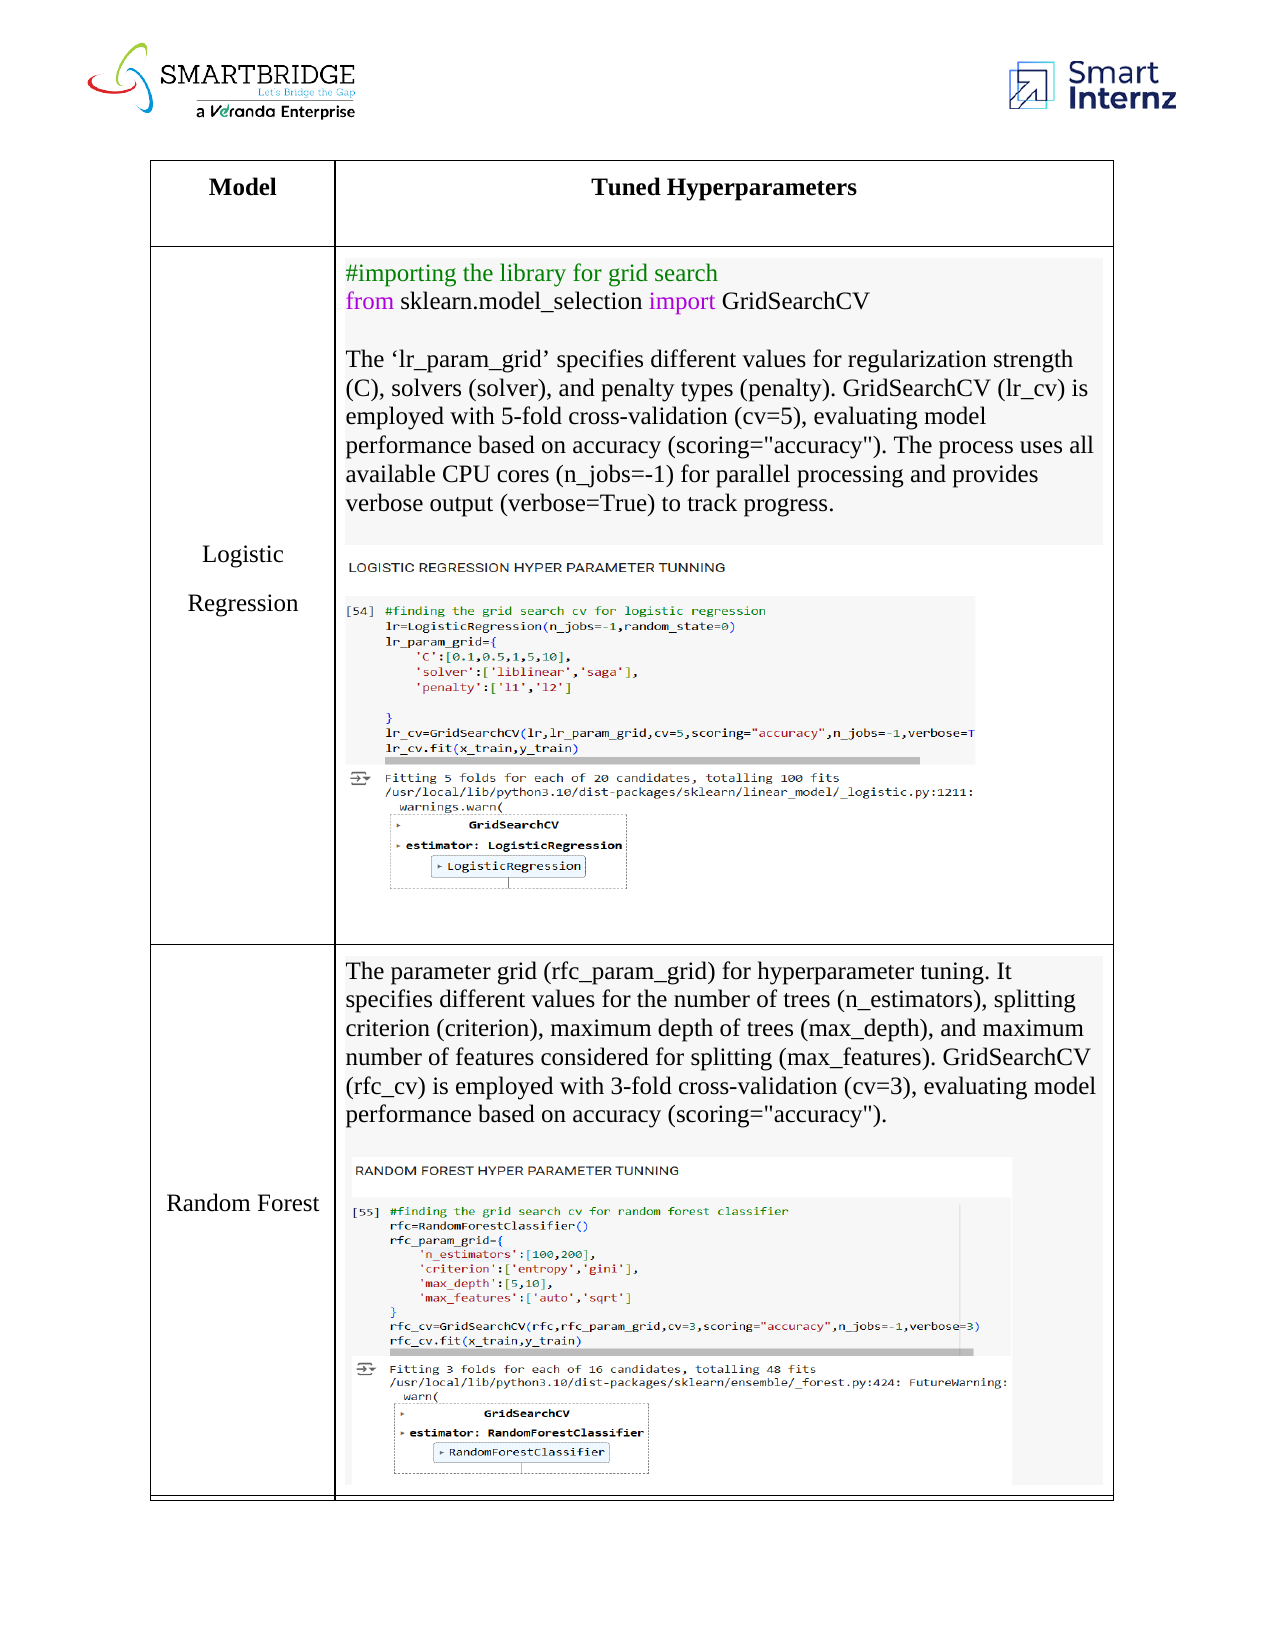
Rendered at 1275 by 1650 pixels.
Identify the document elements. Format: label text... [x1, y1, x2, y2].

picture [351, 1157, 1013, 1485]
picture [1004, 61, 1181, 109]
table_header Model [151, 161, 334, 246]
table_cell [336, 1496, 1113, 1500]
table_cell #importing the library for grid search from sklearn.model_selection import GridSearchCV The ‘lr_param_grid’ specifies different values for regularization strength (C), solvers (solver), and penalty types (penalty). GridSearchCV (lr_cv) is employed with 5-fold cross-validation (cv=5), evaluating model performance based on accuracy (scoring="accuracy"). The process uses all available CPU cores (n_jobs=-1) for parallel processing and provides verbose output (verbose=True) to track progress. [336, 247, 1113, 944]
table_header Tuned Hyperparameters [336, 161, 1113, 246]
picture [345, 545, 976, 899]
table_cell Random Forest [151, 945, 334, 1495]
table_cell The parameter grid (rfc_param_grid) for hyperparameter tuning. It specifies different values for the number of trees (n_estimators), splitting criterion (criterion), maximum depth of trees (max_depth), and maximum number of features considered for splitting (max_features). GridSearchCV (rfc_cv) is employed with 3-fold cross-validation (cv=3), evaluating model performance based on accuracy (scoring="accuracy"). [336, 945, 1113, 1495]
picture [73, 20, 370, 142]
table_cell Logistic Regression [151, 247, 334, 944]
